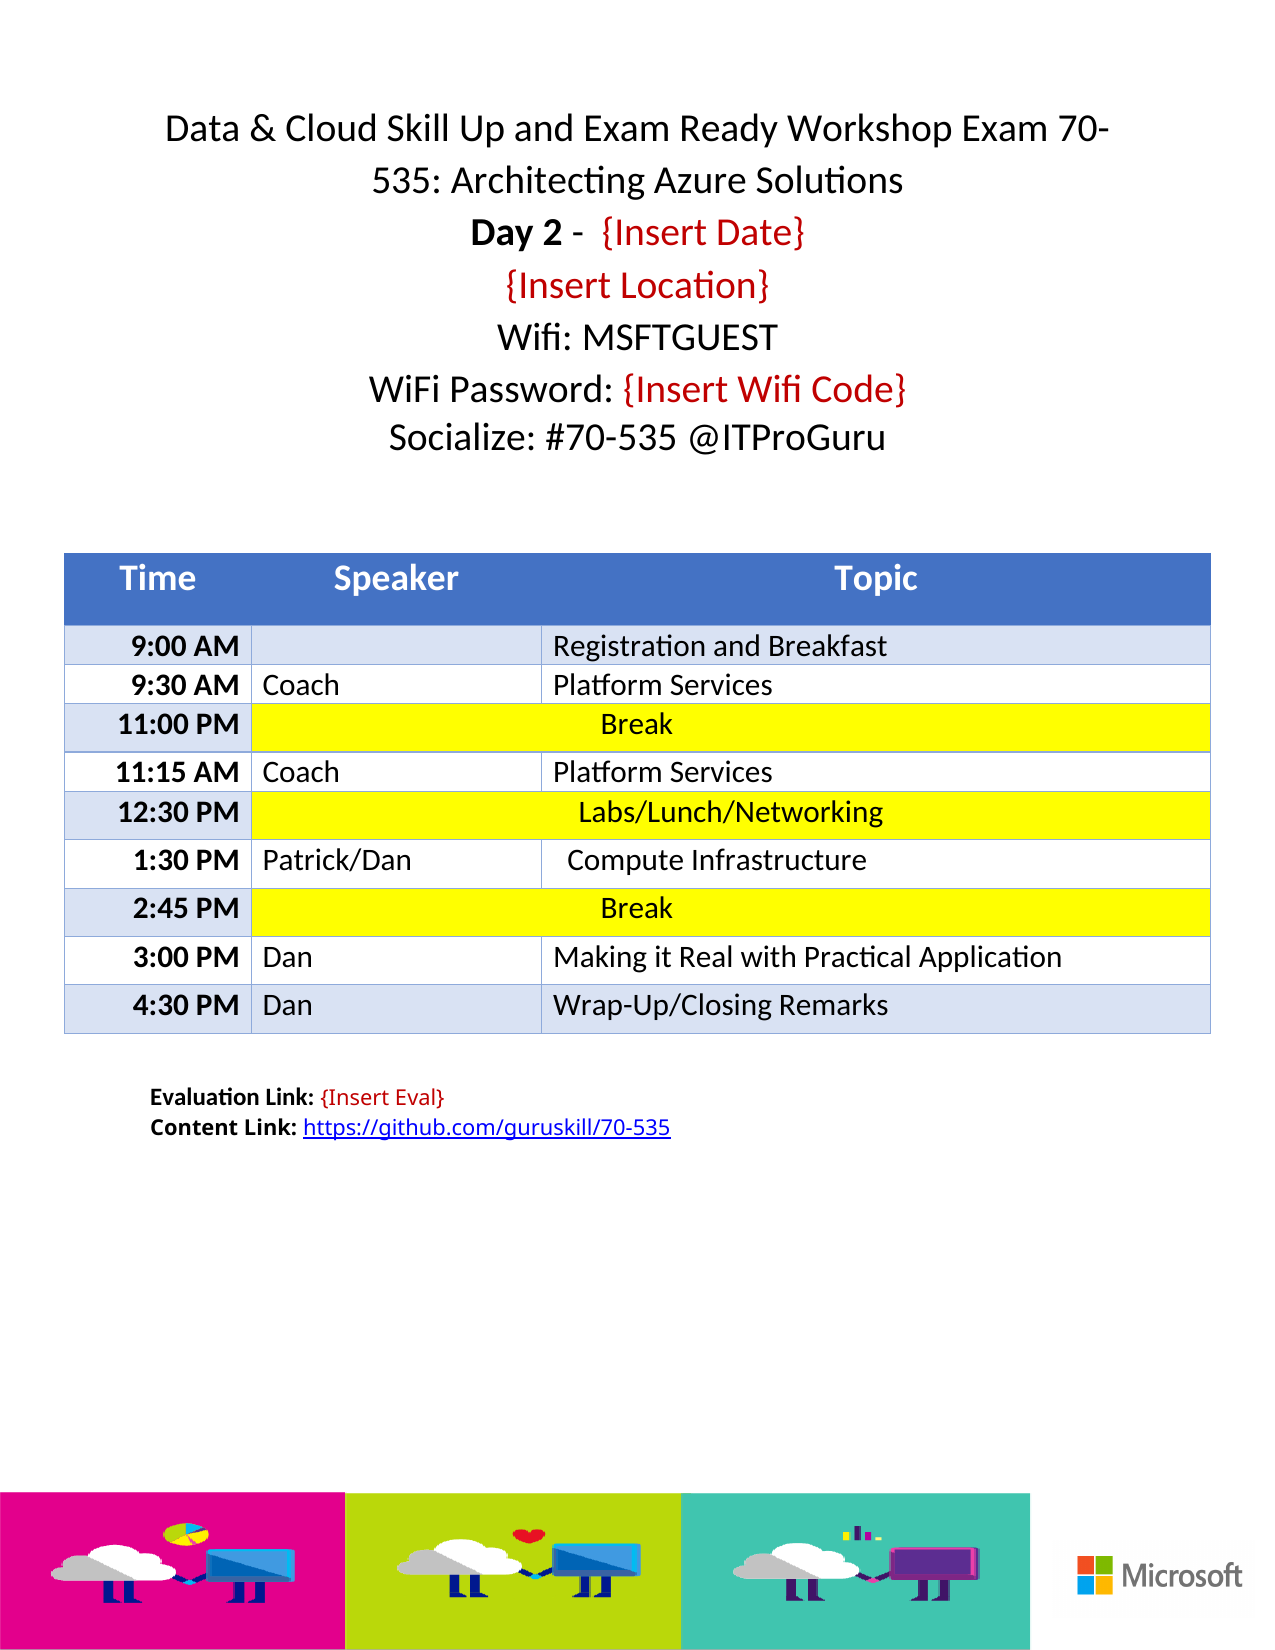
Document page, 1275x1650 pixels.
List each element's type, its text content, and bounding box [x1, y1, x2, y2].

table_cell Dan [252, 985, 541, 1033]
table_header Topic [542, 554, 1210, 625]
table_cell Wrap-Up/Closing Remarks [542, 985, 1210, 1033]
table_cell Break [252, 704, 1210, 751]
text Socialize: #70-535 @ITProGuru [150, 412, 1125, 461]
table_cell Coach [252, 753, 541, 791]
text Evaluation Link: {Insert Eval} [150, 1081, 1125, 1112]
table_cell 2:45 PM [65, 889, 251, 936]
table_cell Compute Infrastructure [542, 840, 1210, 887]
table_cell Break [252, 889, 1210, 936]
text Wifi: MSFTGUEST [150, 312, 1125, 360]
table_cell Dan [252, 937, 541, 984]
table_cell Registration and Breakfast [542, 626, 1210, 664]
table_cell 11:00 PM [65, 704, 251, 751]
table_cell Patrick/Dan [252, 840, 541, 887]
table_cell Making it Real with Practical Application [542, 937, 1210, 984]
table_cell 9:00 AM [65, 626, 251, 664]
table_cell Platform Services [542, 753, 1210, 791]
table_header Time [65, 554, 251, 625]
text Data & Cloud Skill Up and Exam Ready Workshop Exam 70-535: Architecting Azure Solutions [150, 103, 1125, 203]
table_cell 4:30 PM [65, 985, 251, 1033]
text Day 2 - {Insert Date} [150, 207, 1125, 256]
text Content Link: https://github.com/guruskill/70-535 [150, 1112, 1125, 1141]
table_cell 11:15 AM [65, 753, 251, 791]
table_cell Platform Services [542, 665, 1210, 703]
table_header Speaker [252, 554, 541, 625]
table_cell 1:30 PM [65, 840, 251, 887]
table_cell 3:00 PM [65, 937, 251, 984]
table_cell [252, 626, 541, 664]
table_cell Coach [252, 665, 541, 703]
table_cell Labs/Lunch/Networking [252, 792, 1210, 839]
table_cell 9:30 AM [65, 665, 251, 703]
text WiFi Password: {Insert Wifi Code} [150, 364, 1125, 412]
text {Insert Location} [150, 259, 1125, 308]
table_cell 12:30 PM [65, 792, 251, 839]
picture [0, 1492, 1032, 1650]
